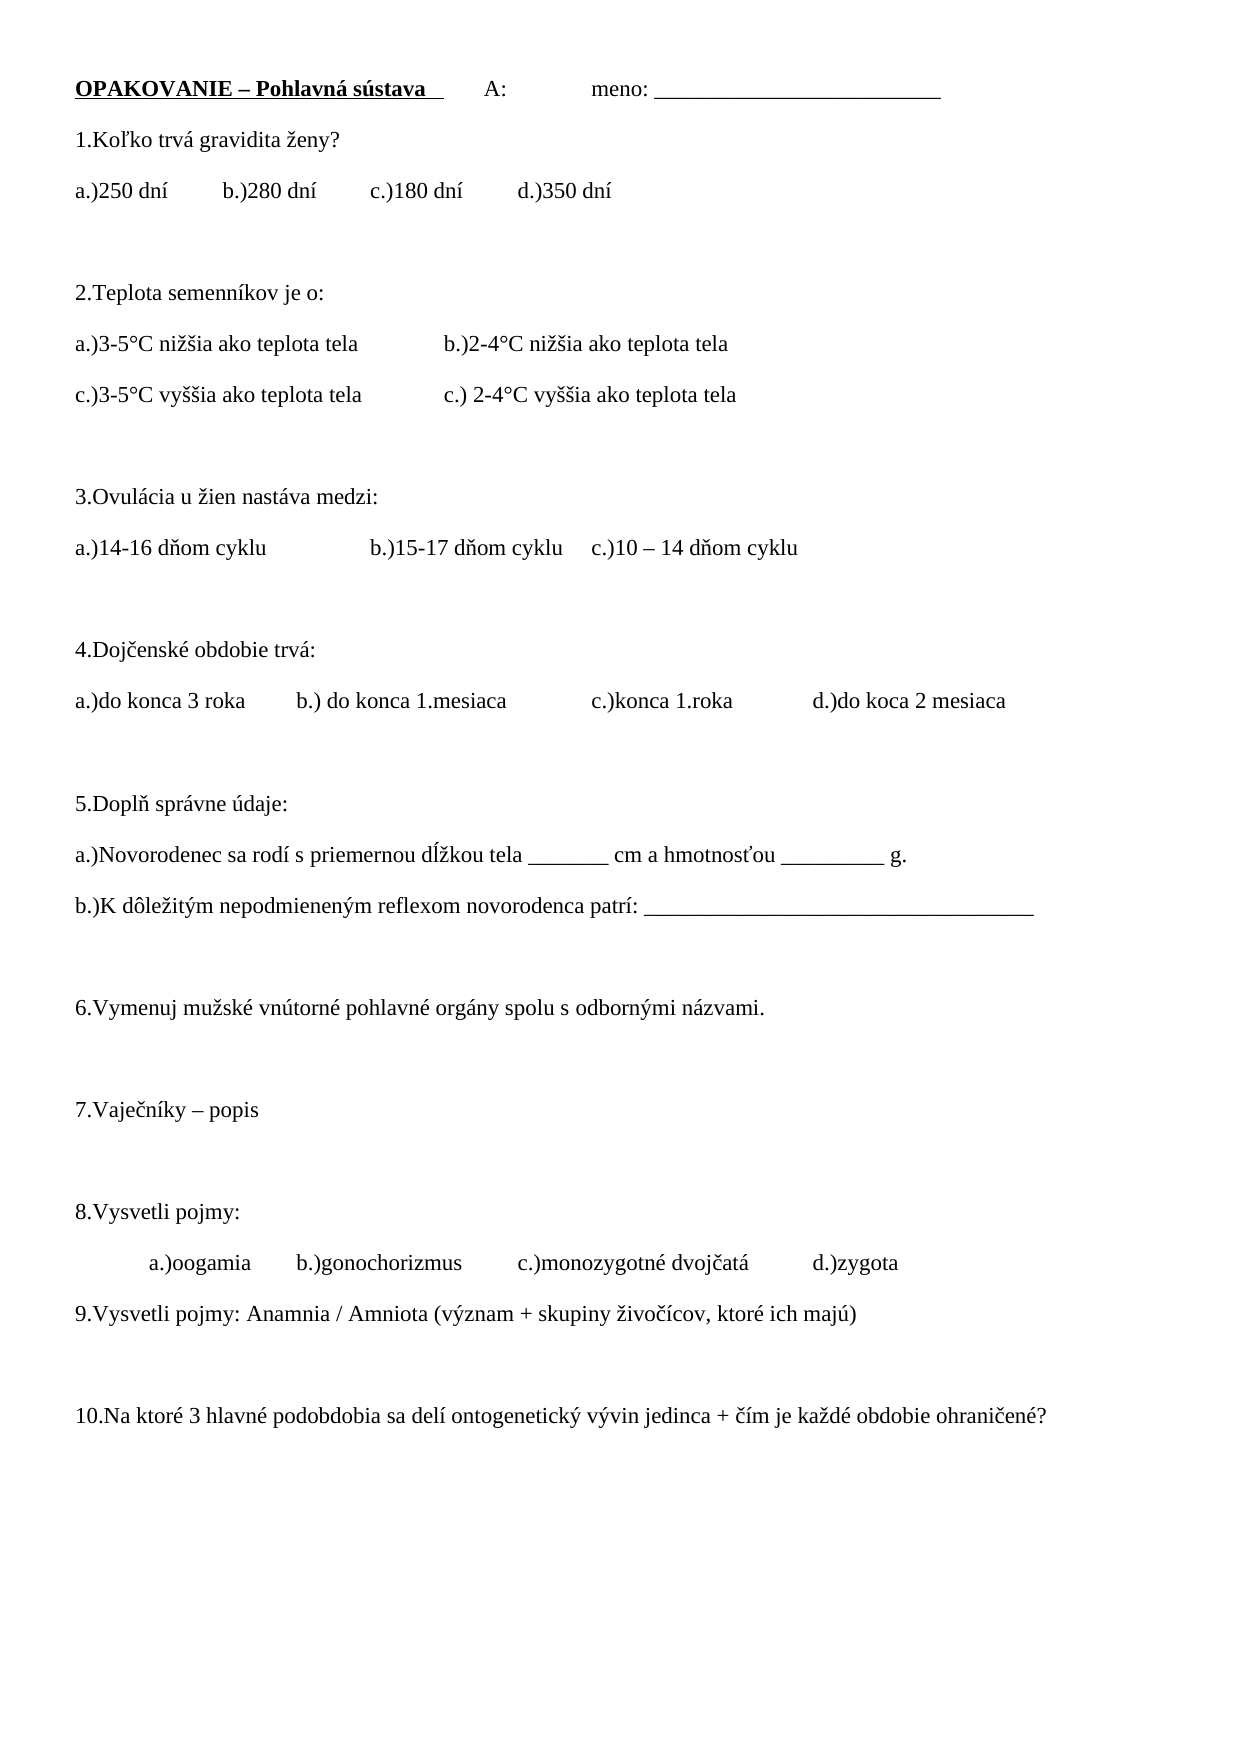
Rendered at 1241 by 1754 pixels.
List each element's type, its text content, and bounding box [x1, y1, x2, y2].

text a.)Novorodenec sa rodí s priemernou dĺžkou tela _______ cm a hmotnosťou _________ g. [75, 841, 1165, 867]
text c.)3-5°C vyššia ako teplota tela c.) 2-4°C vyššia ako teplota tela [75, 381, 1165, 408]
text 9.Vysvetli pojmy: Anamnia / Amniota (význam + skupiny živočícov, ktoré ich majú) [75, 1300, 1165, 1326]
text a.)250 dní b.)280 dní c.)180 dní d.)350 dní [75, 177, 1165, 203]
text OPAKOVANIE – Pohlavná sústava A: meno: _________________________ [75, 75, 1165, 101]
text a.)14-16 dňom cyklu b.)15-17 dňom cyklu c.)10 – 14 dňom cyklu [75, 534, 1165, 561]
text 4.Dojčenské obdobie trvá: [75, 636, 1165, 663]
text 1.Koľko trvá gravidita ženy? [75, 126, 1165, 152]
text 2.Teplota semenníkov je o: [75, 279, 1165, 306]
text 6.Vymenuj mužské vnútorné pohlavné orgány spolu s odbornými názvami. [75, 994, 1165, 1020]
text b.)K dôležitým nepodmieneným reflexom novorodenca patrí: __________________________________ [75, 892, 1165, 918]
text 5.Doplň správne údaje: [75, 789, 1165, 816]
text 10.Na ktoré 3 hlavné podobdobia sa delí ontogenetický vývin jedinca + čím je každé obdobie ohraničené? [75, 1402, 1165, 1428]
text a.)do konca 3 roka b.) do konca 1.mesiaca c.)konca 1.roka d.)do koca 2 mesiaca [75, 687, 1165, 714]
text a.)oogamia b.)gonochorizmus c.)monozygotné dvojčatá d.)zygota [75, 1249, 1165, 1275]
text a.)3-5°C nižšia ako teplota tela b.)2-4°C nižšia ako teplota tela [75, 330, 1165, 357]
text 7.Vaječníky – popis [75, 1096, 1165, 1122]
text 3.Ovulácia u žien nastáva medzi: [75, 483, 1165, 510]
text 8.Vysvetli pojmy: [75, 1198, 1165, 1224]
